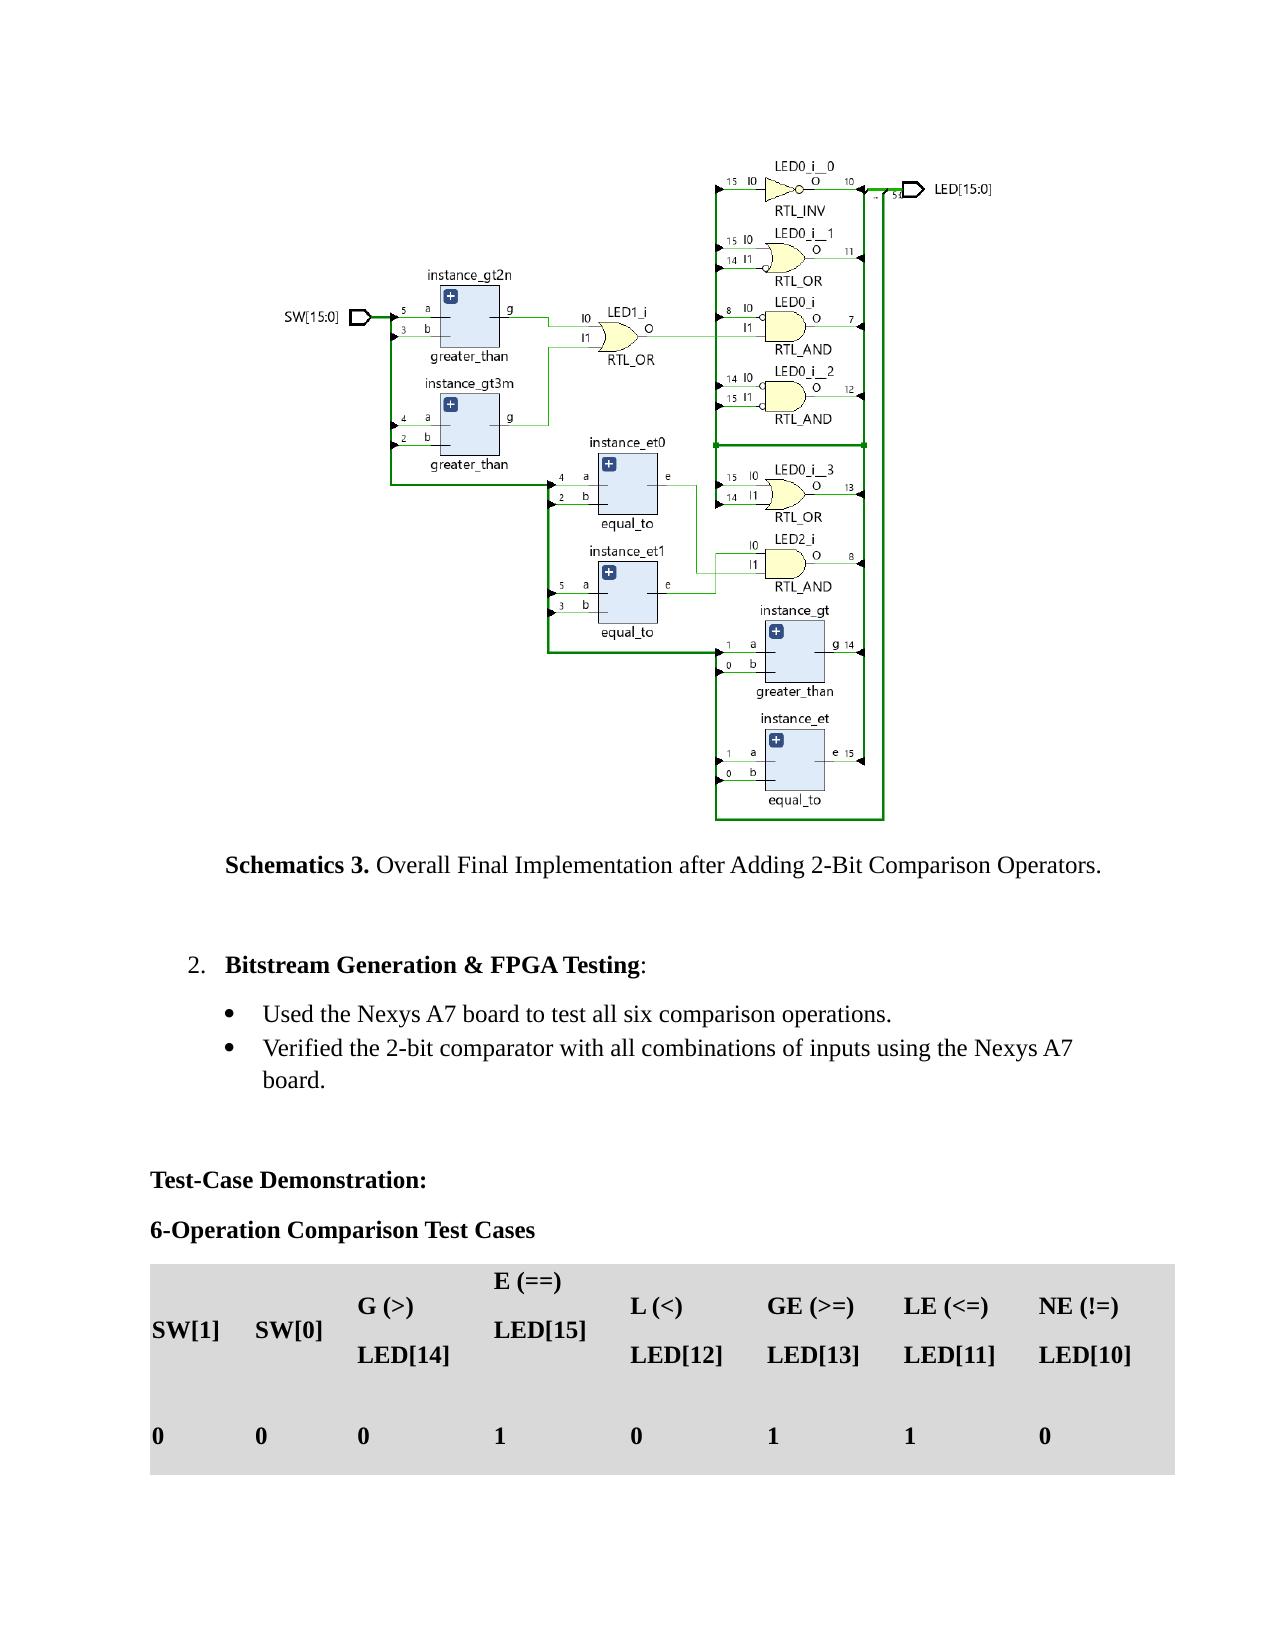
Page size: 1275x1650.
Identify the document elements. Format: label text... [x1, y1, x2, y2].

list Used the Nexys A7 board to test all six comparison operations. [225, 999, 1125, 1028]
table_header G (>) LED[14] [355, 1264, 492, 1417]
table_header L (<) LED[12] [629, 1264, 765, 1417]
table_cell 1 [765, 1417, 902, 1475]
table_cell 0 [355, 1417, 492, 1475]
table_cell 0 [253, 1417, 355, 1475]
table_cell 1 [902, 1417, 1037, 1475]
text 6-Operation Comparison Test Cases [150, 1215, 1125, 1243]
table_cell 0 [1037, 1417, 1175, 1475]
list Verified the 2-bit comparator with all combinations of inputs using the Nexys A7 board. [225, 1033, 1125, 1094]
list Bitstream Generation & FPGA Testing: [187, 950, 1125, 979]
table_cell 0 [629, 1417, 765, 1475]
table_header SW[1] [150, 1264, 253, 1417]
table_cell 0 [150, 1417, 253, 1475]
text Schematics 3. Overall Final Implementation after Adding 2-Bit Comparison Operators. [225, 851, 1125, 879]
table_header LE (<=) LED[11] [902, 1264, 1037, 1417]
table_header GE (>=) LED[13] [765, 1264, 902, 1417]
text Test-Case Demonstration: [150, 1165, 1125, 1194]
table_cell 1 [492, 1417, 629, 1475]
table_header SW[0] [253, 1264, 355, 1417]
table_header NE (!=) LED[10] [1037, 1264, 1175, 1417]
table_header E (==) LED[15] [492, 1264, 629, 1417]
picture [225, 150, 1199, 829]
